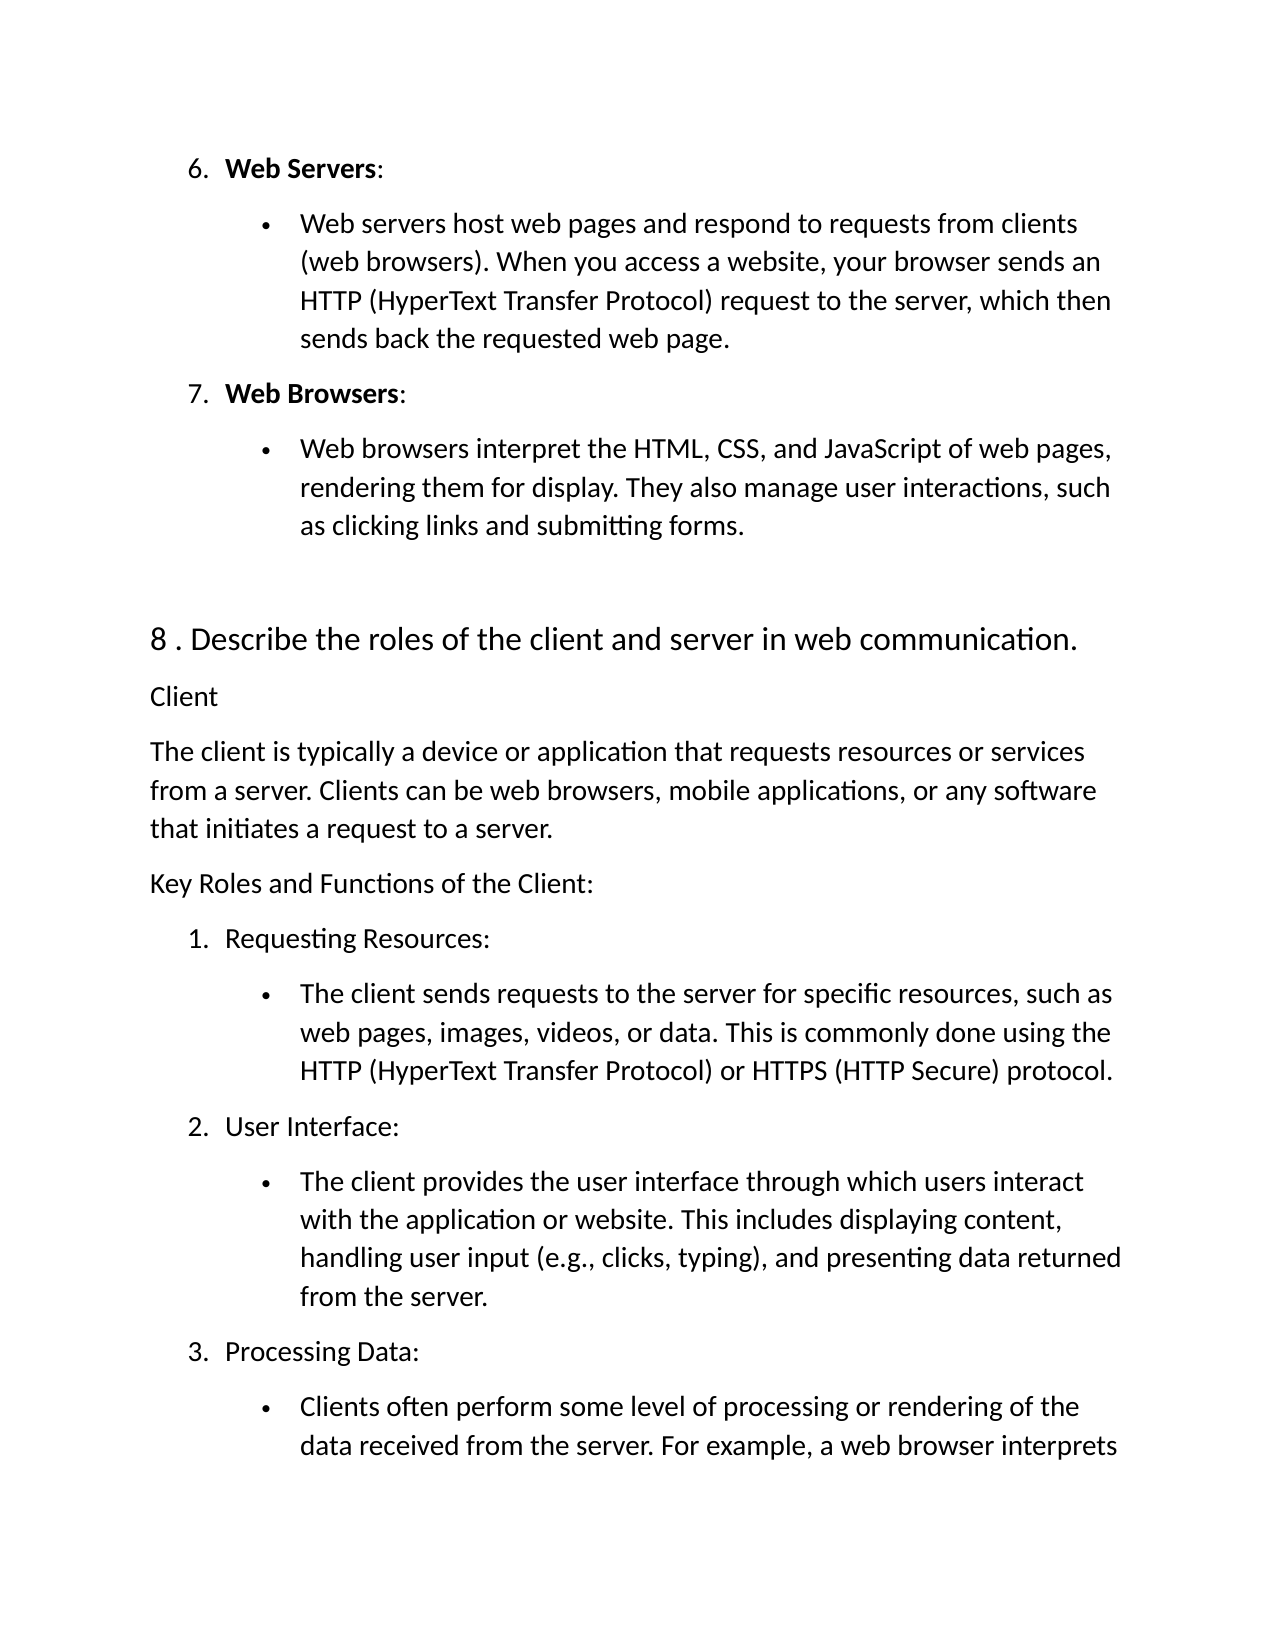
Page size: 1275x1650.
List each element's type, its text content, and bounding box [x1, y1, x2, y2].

list Requesting Resources: [187, 921, 1125, 956]
list The client sends requests to the server for specific resources, such as web pages, images, videos, or data. This is commonly done using the HTTP (HyperText Transfer Protocol) or HTTPS (HTTP Secure) protocol. [262, 976, 1125, 1088]
list Web browsers interpret the HTML, CSS, and JavaScript of web pages, rendering them for display. They also manage user interactions, such as clicking links and submitting forms. [262, 431, 1125, 543]
list Web Browsers: [187, 376, 1125, 411]
text Key Roles and Functions of the Client: [150, 865, 1125, 901]
list User Interface: [187, 1108, 1125, 1143]
text Client [150, 678, 1125, 714]
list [262, 1388, 1125, 1462]
text 8 . Describe the roles of the client and server in web communication. [150, 618, 1125, 658]
list Web Servers: [187, 150, 1125, 186]
text The client is typically a device or application that requests resources or services from a server. Clients can be web browsers, mobile applications, or any software that initiates a request to a server. [150, 733, 1125, 846]
list Processing Data: [187, 1333, 1125, 1369]
list The client provides the user interface through which users interact with the application or website. This includes displaying content, handling user input (e.g., clicks, typing), and presenting data returned from the server. [262, 1163, 1125, 1314]
list Web servers host web pages and respond to requests from clients (web browsers). When you access a website, your browser sends an HTTP (HyperText Transfer Protocol) request to the server, which then sends back the requested web page. [262, 205, 1125, 356]
